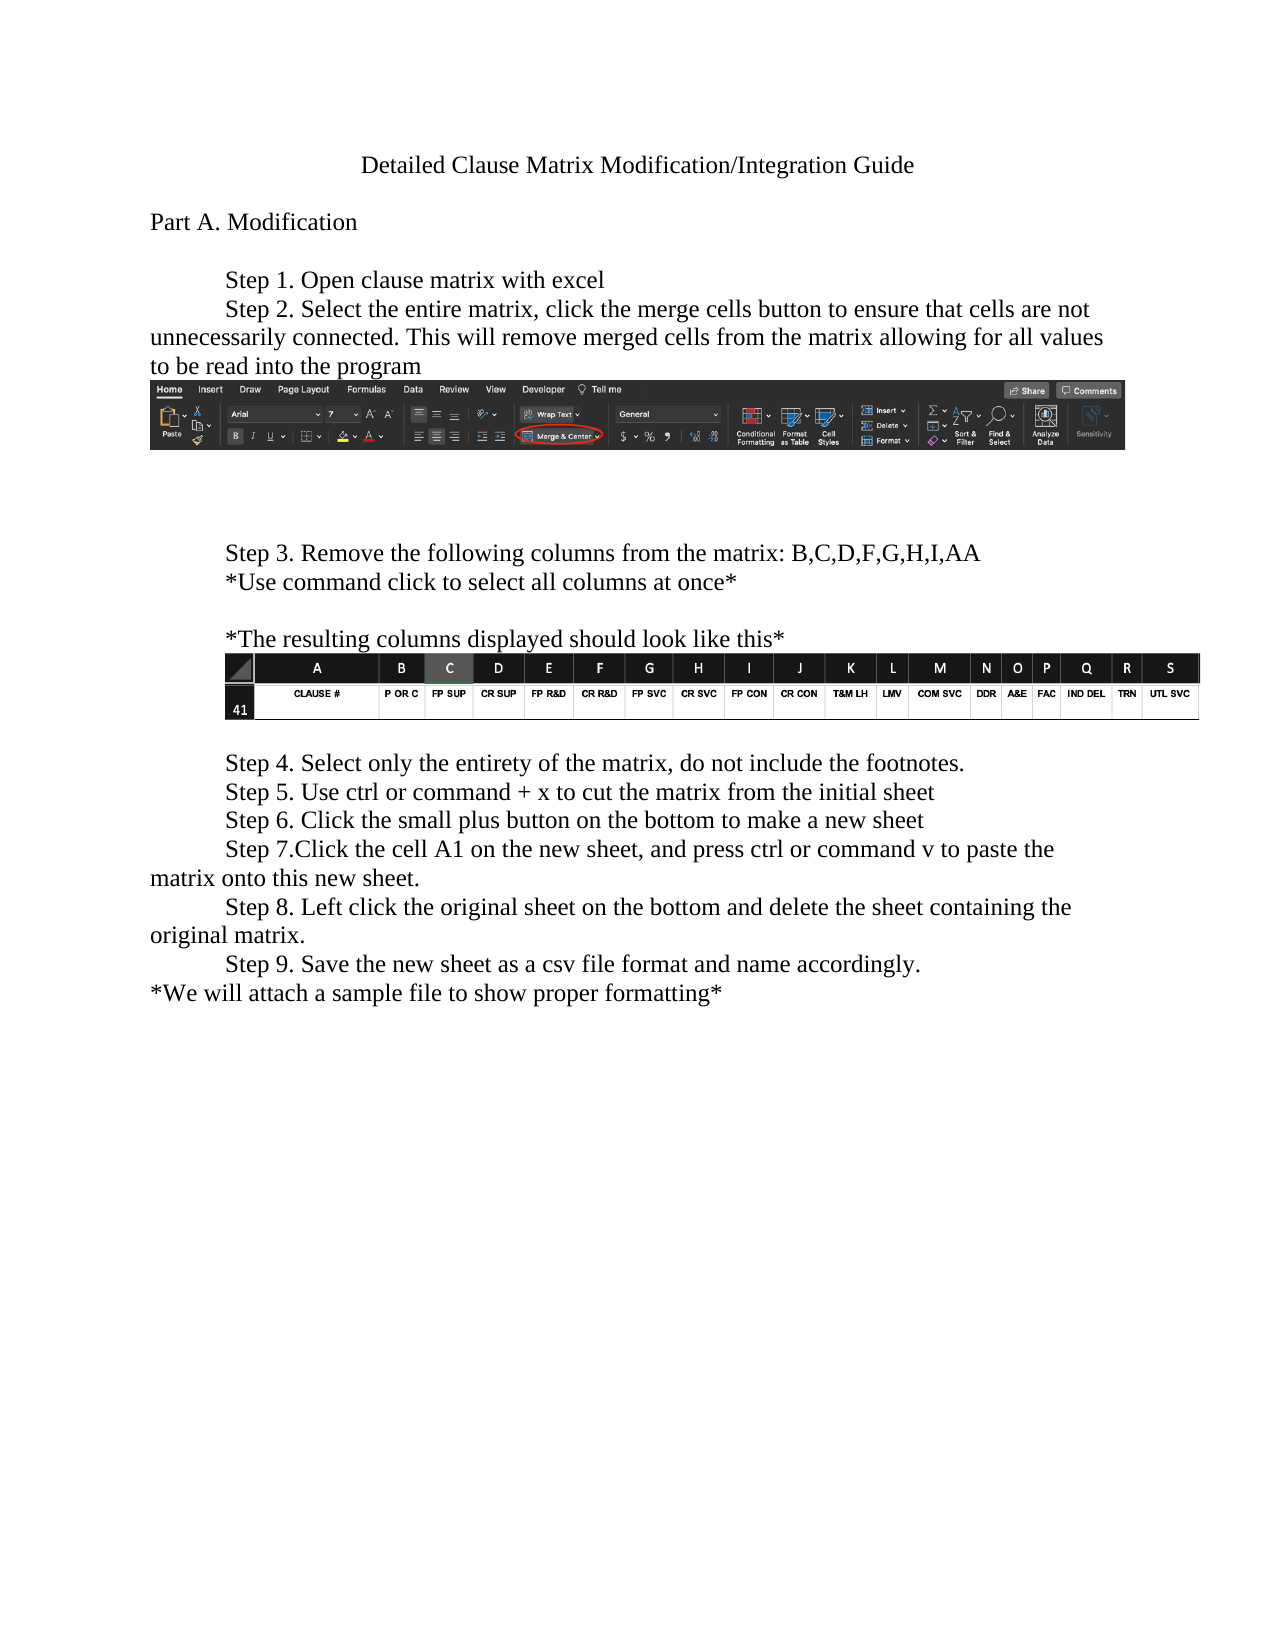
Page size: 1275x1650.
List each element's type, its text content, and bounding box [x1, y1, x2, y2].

text Step 7.Click the cell A1 on the new sheet, and press ctrl or command v to paste the matrix onto this new sheet. [150, 834, 1125, 892]
text *Use command click to select all columns at once* [150, 567, 1125, 596]
text Step 3. Remove the following columns from the matrix: B,C,D,F,G,H,I,AA [150, 538, 1125, 567]
text Part A. Modification [150, 207, 1125, 236]
picture [150, 380, 1125, 450]
text Step 1. Open clause matrix with excel [150, 265, 1125, 294]
text Step 4. Select only the entirety of the matrix, do not include the footnotes. [150, 748, 1125, 777]
text Step 2. Select the entire matrix, click the merge cells button to ensure that cells are not unnecessarily connected. This will remove merged cells from the matrix allowing for all values to be read into the program [150, 294, 1125, 380]
text *The resulting columns displayed should look like this* [150, 624, 1125, 653]
text Detailed Clause Matrix Modification/Integration Guide [150, 150, 1125, 179]
picture [225, 653, 1200, 720]
text Step 6. Click the small plus button on the bottom to make a new sheet [150, 806, 1125, 834]
text Step 5. Use ctrl or command + x to cut the matrix from the initial sheet [150, 777, 1125, 806]
text *We will attach a sample file to show proper formatting* [150, 978, 1125, 1007]
text Step 8. Left click the original sheet on the bottom and delete the sheet containing the original matrix. [150, 892, 1125, 949]
text Step 9. Save the new sheet as a csv file format and name accordingly. [150, 949, 1125, 978]
